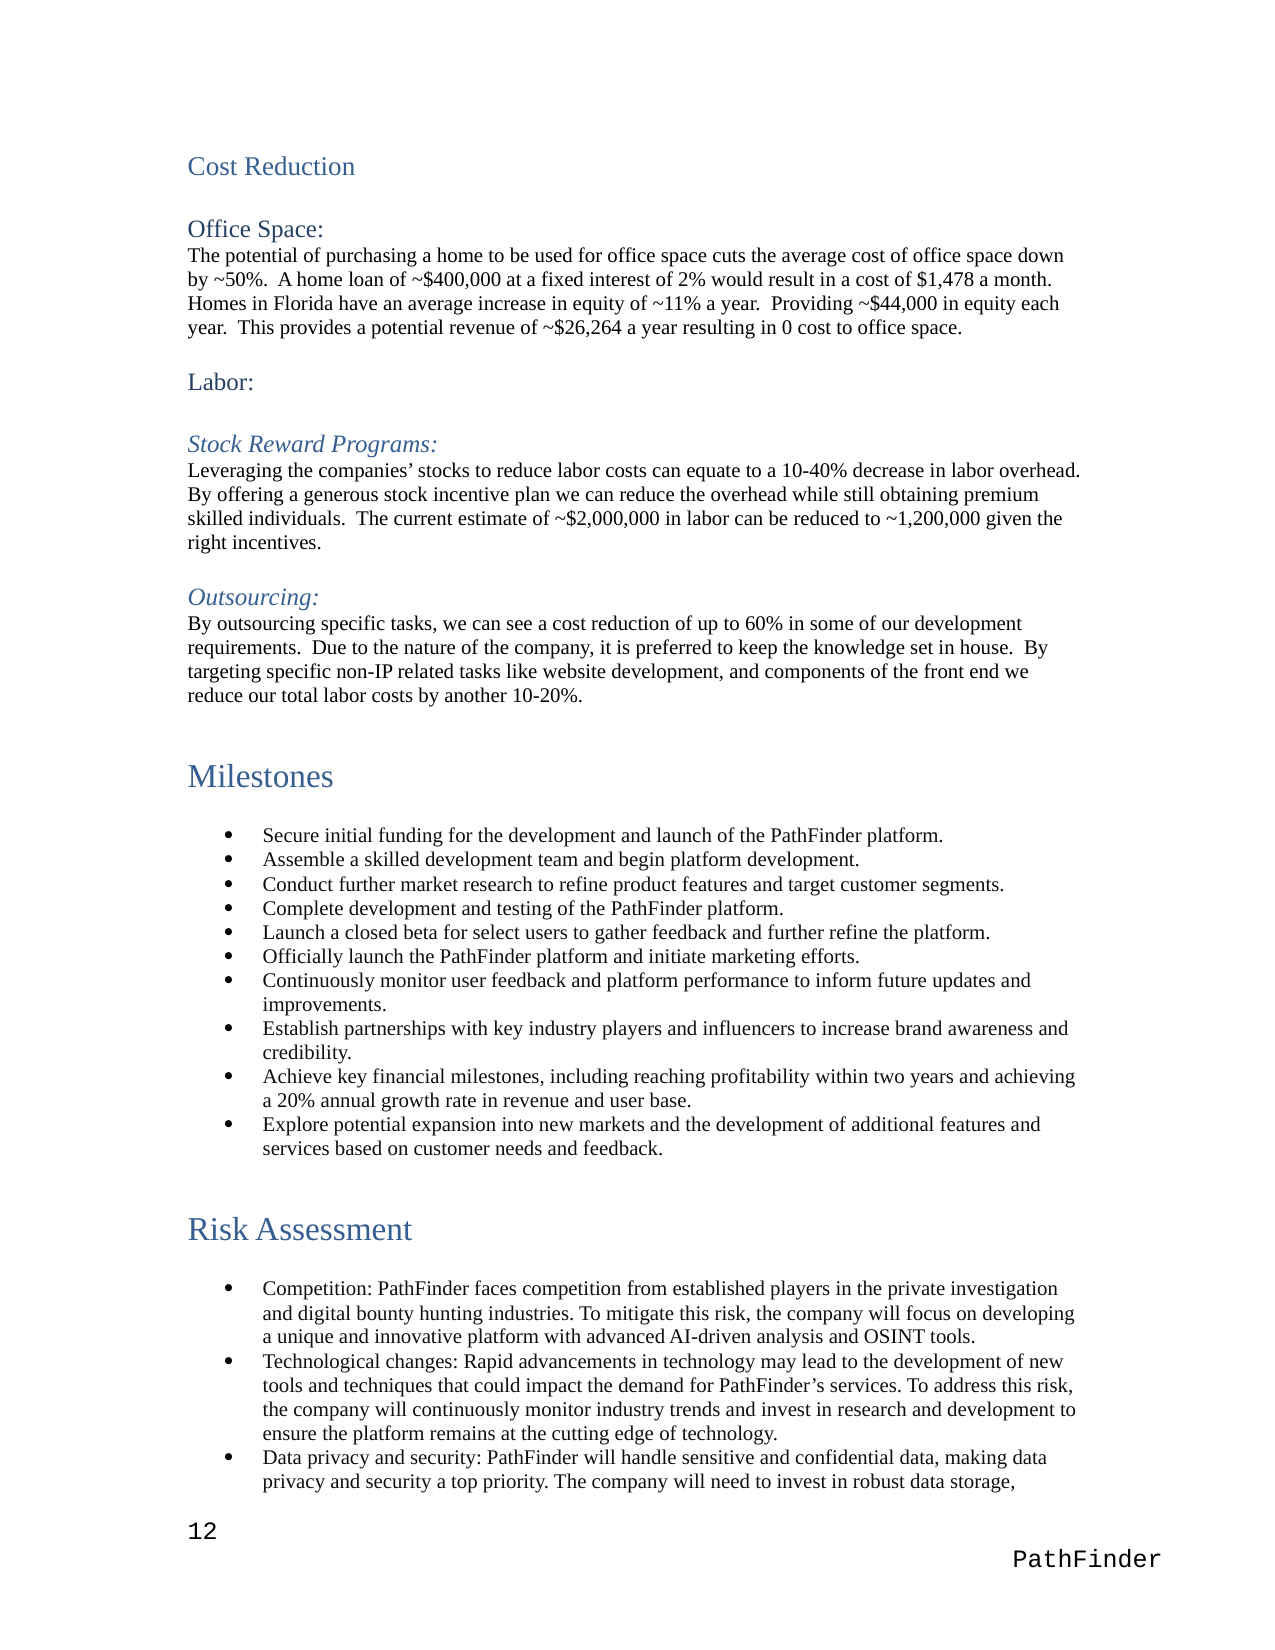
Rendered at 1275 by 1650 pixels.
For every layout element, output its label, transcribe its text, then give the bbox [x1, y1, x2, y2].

subtitle Risk Assessment [187, 1209, 1087, 1248]
subtitle Cost Reduction [187, 150, 1087, 181]
subtitle Stock Reward Programs: [187, 429, 1087, 458]
text The potential of purchasing a home to be used for office space cuts the average cost of office space down by ~50%. A home loan of ~$400,000 at a fixed interest of 2% would result in a cost of $1,478 a month. Homes in Florida have an average increase in equity of ~11% a year. Providing ~$44,000 in equity each year. This provides a potential revenue of ~$26,264 a year resulting in 0 cost to office space. [187, 243, 1087, 339]
text By outsourcing specific tasks, we can see a cost reduction of up to 60% in some of our development requirements. Due to the nature of the company, it is preferred to keep the knowledge set in house. By targeting specific non-IP related tasks like website development, and components of the front end we reduce our total labor costs by another 10-20%. [187, 611, 1087, 707]
list Officially launch the PathFinder platform and initiate marketing efforts. [225, 944, 1087, 968]
list Technological changes: Rapid advancements in technology may lead to the development of new tools and techniques that could impact the demand for PathFinder’s services. To address this risk, the company will continuously monitor industry trends and invest in research and development to ensure the platform remains at the cutting edge of technology. [225, 1348, 1087, 1445]
list Conduct further market research to refine product features and target customer segments. [225, 871, 1087, 896]
subtitle Milestones [187, 756, 1087, 794]
subtitle Labor: [187, 367, 1087, 396]
list Continuously monitor user feedback and platform performance to inform future updates and improvements. [225, 968, 1087, 1016]
list Launch a closed beta for select users to gather feedback and further refine the platform. [225, 919, 1087, 944]
subtitle Outsourcing: [187, 582, 1087, 611]
list Establish partnerships with key industry players and influencers to increase brand awareness and credibility. [225, 1016, 1087, 1064]
text Leveraging the companies’ stocks to reduce labor costs can equate to a 10-40% decrease in labor overhead. By offering a generous stock incentive plan we can reduce the overhead while still obtaining premium skilled individuals. The current estimate of ~$2,000,000 in labor can be reduced to ~1,200,000 given the right incentives. [187, 458, 1087, 554]
list Assemble a skilled development team and begin platform development. [225, 847, 1087, 871]
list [225, 1445, 1087, 1493]
subtitle Office Space: [187, 214, 1087, 243]
list Explore potential expansion into new markets and the development of additional features and services based on customer needs and feedback. [225, 1112, 1087, 1160]
list Complete development and testing of the PathFinder platform. [225, 896, 1087, 919]
list Competition: PathFinder faces competition from established players in the private investigation and digital bounty hunting industries. To mitigate this risk, the company will focus on developing a unique and innovative platform with advanced AI-driven analysis and OSINT tools. [225, 1276, 1087, 1348]
list Achieve key financial milestones, including reaching profitability within two years and achieving a 20% annual growth rate in revenue and user base. [225, 1064, 1087, 1112]
list Secure initial funding for the development and launch of the PathFinder platform. [225, 823, 1087, 847]
